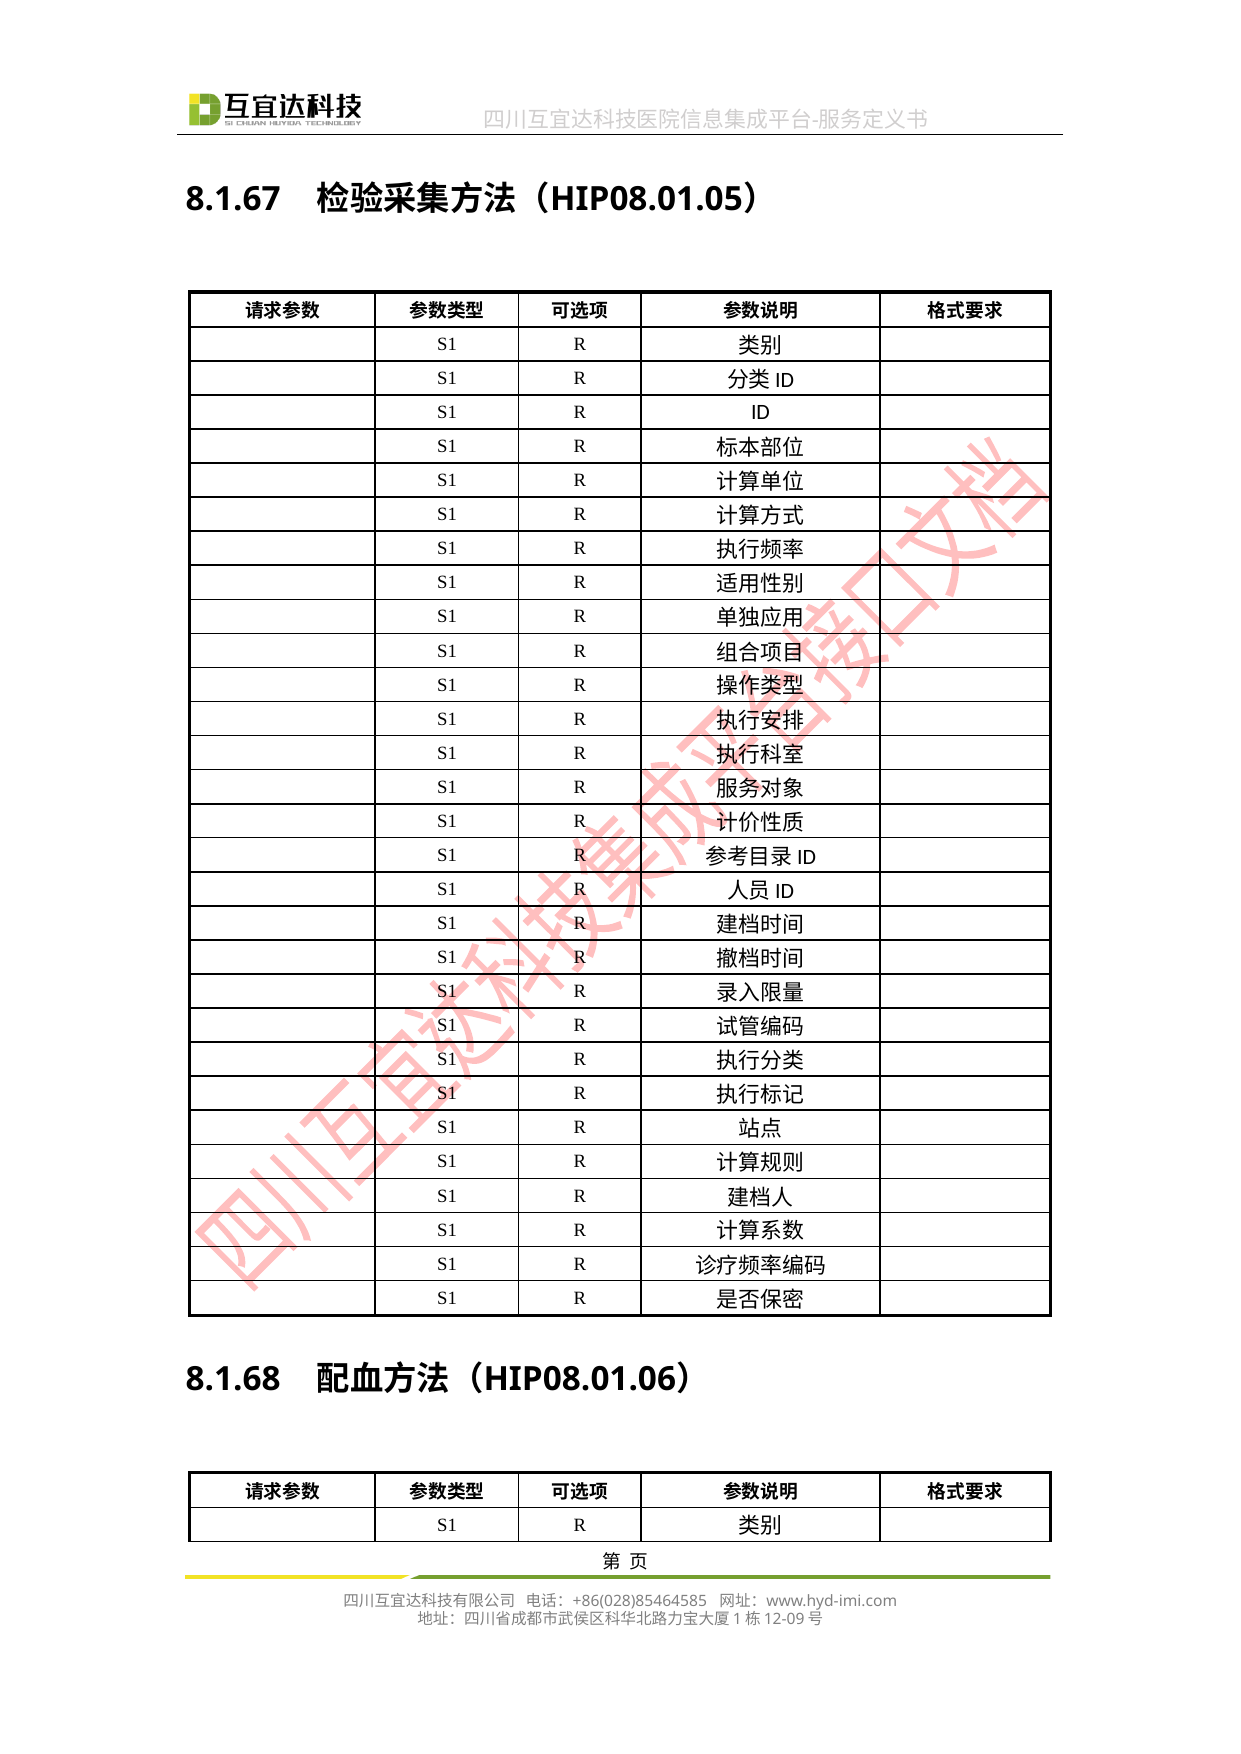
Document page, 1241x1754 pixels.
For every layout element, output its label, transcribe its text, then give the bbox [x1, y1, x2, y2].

table_cell 录入限量 [642, 975, 879, 1007]
table_cell [881, 668, 1049, 701]
table_cell [191, 1213, 374, 1246]
table_cell R [519, 1111, 640, 1143]
table_cell 建档时间 [642, 907, 879, 939]
table_cell 参考目录ID [642, 838, 879, 871]
table_cell R [519, 907, 640, 939]
table_cell [191, 805, 374, 837]
table_cell S1 [376, 1179, 518, 1212]
table_cell [191, 838, 374, 871]
table_cell R [519, 668, 640, 701]
table_cell 操作类型 [642, 668, 879, 701]
table_cell [881, 702, 1049, 735]
table_cell 适用性别 [642, 566, 879, 598]
table_cell S1 [376, 975, 518, 1007]
table_cell 单独应用 [642, 600, 879, 632]
table_cell [191, 770, 374, 803]
table_cell R [519, 1077, 640, 1109]
table_cell S1 [376, 805, 518, 837]
table_cell R [519, 566, 640, 598]
table_cell [881, 1179, 1049, 1212]
table_cell [191, 430, 374, 462]
table_cell [881, 498, 1049, 530]
table_cell 执行标记 [642, 1077, 879, 1109]
table_cell S1 [376, 1508, 518, 1541]
table_cell S1 [376, 736, 518, 769]
table_cell R [519, 770, 640, 803]
table_cell S1 [376, 941, 518, 973]
table_cell ID [642, 396, 879, 428]
table_cell R [519, 1043, 640, 1075]
table_header 请求参数 [191, 1474, 374, 1506]
table_cell S1 [376, 566, 518, 598]
table_cell R [519, 396, 640, 428]
table_cell 标本部位 [642, 430, 879, 462]
table_cell [191, 498, 374, 530]
table_cell [191, 1247, 374, 1280]
table_cell 试管编码 [642, 1009, 879, 1041]
table_cell [191, 362, 374, 394]
table_cell 站点 [642, 1111, 879, 1143]
table_cell S1 [376, 1247, 518, 1280]
table_header 格式要求 [881, 1474, 1049, 1506]
table_cell 诊疗频率编码 [642, 1247, 879, 1280]
table_cell [881, 362, 1049, 394]
table_cell [191, 736, 374, 769]
table_cell [881, 464, 1049, 496]
table_cell 执行科室 [642, 736, 879, 769]
table_cell [881, 736, 1049, 769]
table_cell [191, 396, 374, 428]
table_cell [881, 1247, 1049, 1280]
table_cell S1 [376, 1009, 518, 1041]
table_cell 是否保密 [642, 1281, 879, 1314]
table_cell 人员ID [642, 873, 879, 905]
table_cell S1 [376, 498, 518, 530]
table_cell R [519, 498, 640, 530]
table_cell [191, 634, 374, 667]
table_cell R [519, 362, 640, 394]
table_cell 计算方式 [642, 498, 879, 530]
table_header 格式要求 [881, 294, 1049, 326]
table_cell [881, 396, 1049, 428]
table_cell R [519, 975, 640, 1007]
table_cell R [519, 1508, 640, 1541]
table_cell [881, 532, 1049, 564]
table_cell [191, 1179, 374, 1212]
table_cell [881, 941, 1049, 973]
table_cell 执行频率 [642, 532, 879, 564]
table_cell R [519, 873, 640, 905]
table_cell R [519, 736, 640, 769]
table_cell 建档人 [642, 1179, 879, 1212]
table_cell 执行安排 [642, 702, 879, 735]
table_cell [191, 1043, 374, 1075]
table_cell S1 [376, 1111, 518, 1143]
table_header 可选项 [519, 1474, 640, 1506]
table_cell S1 [376, 702, 518, 735]
table_cell R [519, 941, 640, 973]
table_cell [881, 430, 1049, 462]
table_cell R [519, 464, 640, 496]
table_cell R [519, 1213, 640, 1246]
table_cell [881, 873, 1049, 905]
table_cell [881, 838, 1049, 871]
table_cell [881, 328, 1049, 360]
table_cell 类别 [642, 328, 879, 360]
table_cell [191, 464, 374, 496]
table_cell R [519, 1179, 640, 1212]
table_cell 分类ID [642, 362, 879, 394]
picture [185, 1575, 1051, 1579]
table_cell R [519, 600, 640, 632]
table_cell S1 [376, 634, 518, 667]
table_cell R [519, 1009, 640, 1041]
table_cell [881, 566, 1049, 598]
table_cell R [519, 805, 640, 837]
table_cell 类别 [642, 1508, 879, 1541]
table_cell [881, 1213, 1049, 1246]
table_cell 组合项目 [642, 634, 879, 667]
table_cell S1 [376, 396, 518, 428]
table_cell S1 [376, 1145, 518, 1177]
picture [185, 90, 364, 128]
table_cell [191, 1009, 374, 1041]
table_cell [881, 1111, 1049, 1143]
table_cell S1 [376, 1213, 518, 1246]
table_cell [881, 1077, 1049, 1109]
table_cell [191, 1111, 374, 1143]
table_cell [191, 1077, 374, 1109]
table_cell R [519, 1281, 640, 1314]
table_cell [881, 770, 1049, 803]
table_cell S1 [376, 907, 518, 939]
table_cell S1 [376, 532, 518, 564]
table_cell [881, 1508, 1049, 1541]
table_cell S1 [376, 668, 518, 701]
table_cell R [519, 634, 640, 667]
table_cell [881, 634, 1049, 667]
table_cell [191, 668, 374, 701]
table_cell [191, 1508, 374, 1541]
table_cell S1 [376, 770, 518, 803]
table_cell S1 [376, 1077, 518, 1109]
table_cell 计算单位 [642, 464, 879, 496]
table_cell R [519, 702, 640, 735]
table_cell [191, 975, 374, 1007]
table_cell [881, 805, 1049, 837]
table_cell [191, 907, 374, 939]
table_cell R [519, 1247, 640, 1280]
table_cell 撤档时间 [642, 941, 879, 973]
table_cell [191, 1145, 374, 1177]
table_cell S1 [376, 430, 518, 462]
table_cell [881, 1281, 1049, 1314]
table_cell [881, 907, 1049, 939]
table_cell [881, 600, 1049, 632]
table_cell [191, 941, 374, 973]
table_cell [191, 566, 374, 598]
table_cell [191, 532, 374, 564]
subtitle 检验采集方法（HIP08.01.05） [185, 163, 1055, 228]
table_cell R [519, 532, 640, 564]
table_header 请求参数 [191, 294, 374, 326]
subtitle 配血方法（HIP08.01.06） [185, 1344, 1055, 1409]
table_cell S1 [376, 362, 518, 394]
table_cell [191, 328, 374, 360]
table_cell 计算规则 [642, 1145, 879, 1177]
table_cell [191, 1281, 374, 1314]
table_cell S1 [376, 1281, 518, 1314]
table_cell R [519, 1145, 640, 1177]
table_cell 服务对象 [642, 770, 879, 803]
table_cell S1 [376, 600, 518, 632]
table_cell R [519, 328, 640, 360]
table_cell R [519, 430, 640, 462]
table_cell [191, 600, 374, 632]
table_cell S1 [376, 328, 518, 360]
table_cell [191, 702, 374, 735]
table_cell S1 [376, 838, 518, 871]
table_cell [191, 873, 374, 905]
table_cell S1 [376, 1043, 518, 1075]
table_cell [881, 1009, 1049, 1041]
table_cell R [519, 838, 640, 871]
table_cell [881, 1043, 1049, 1075]
table_header 参数说明 [642, 294, 879, 326]
table_cell 计价性质 [642, 805, 879, 837]
table_cell 执行分类 [642, 1043, 879, 1075]
table_cell 计算系数 [642, 1213, 879, 1246]
table_header 参数类型 [376, 294, 518, 326]
table_cell [881, 1145, 1049, 1177]
table_header 参数类型 [376, 1474, 518, 1506]
table_header 可选项 [519, 294, 640, 326]
table_cell S1 [376, 873, 518, 905]
table_cell [881, 975, 1049, 1007]
table_header 参数说明 [642, 1474, 879, 1506]
table_cell S1 [376, 464, 518, 496]
